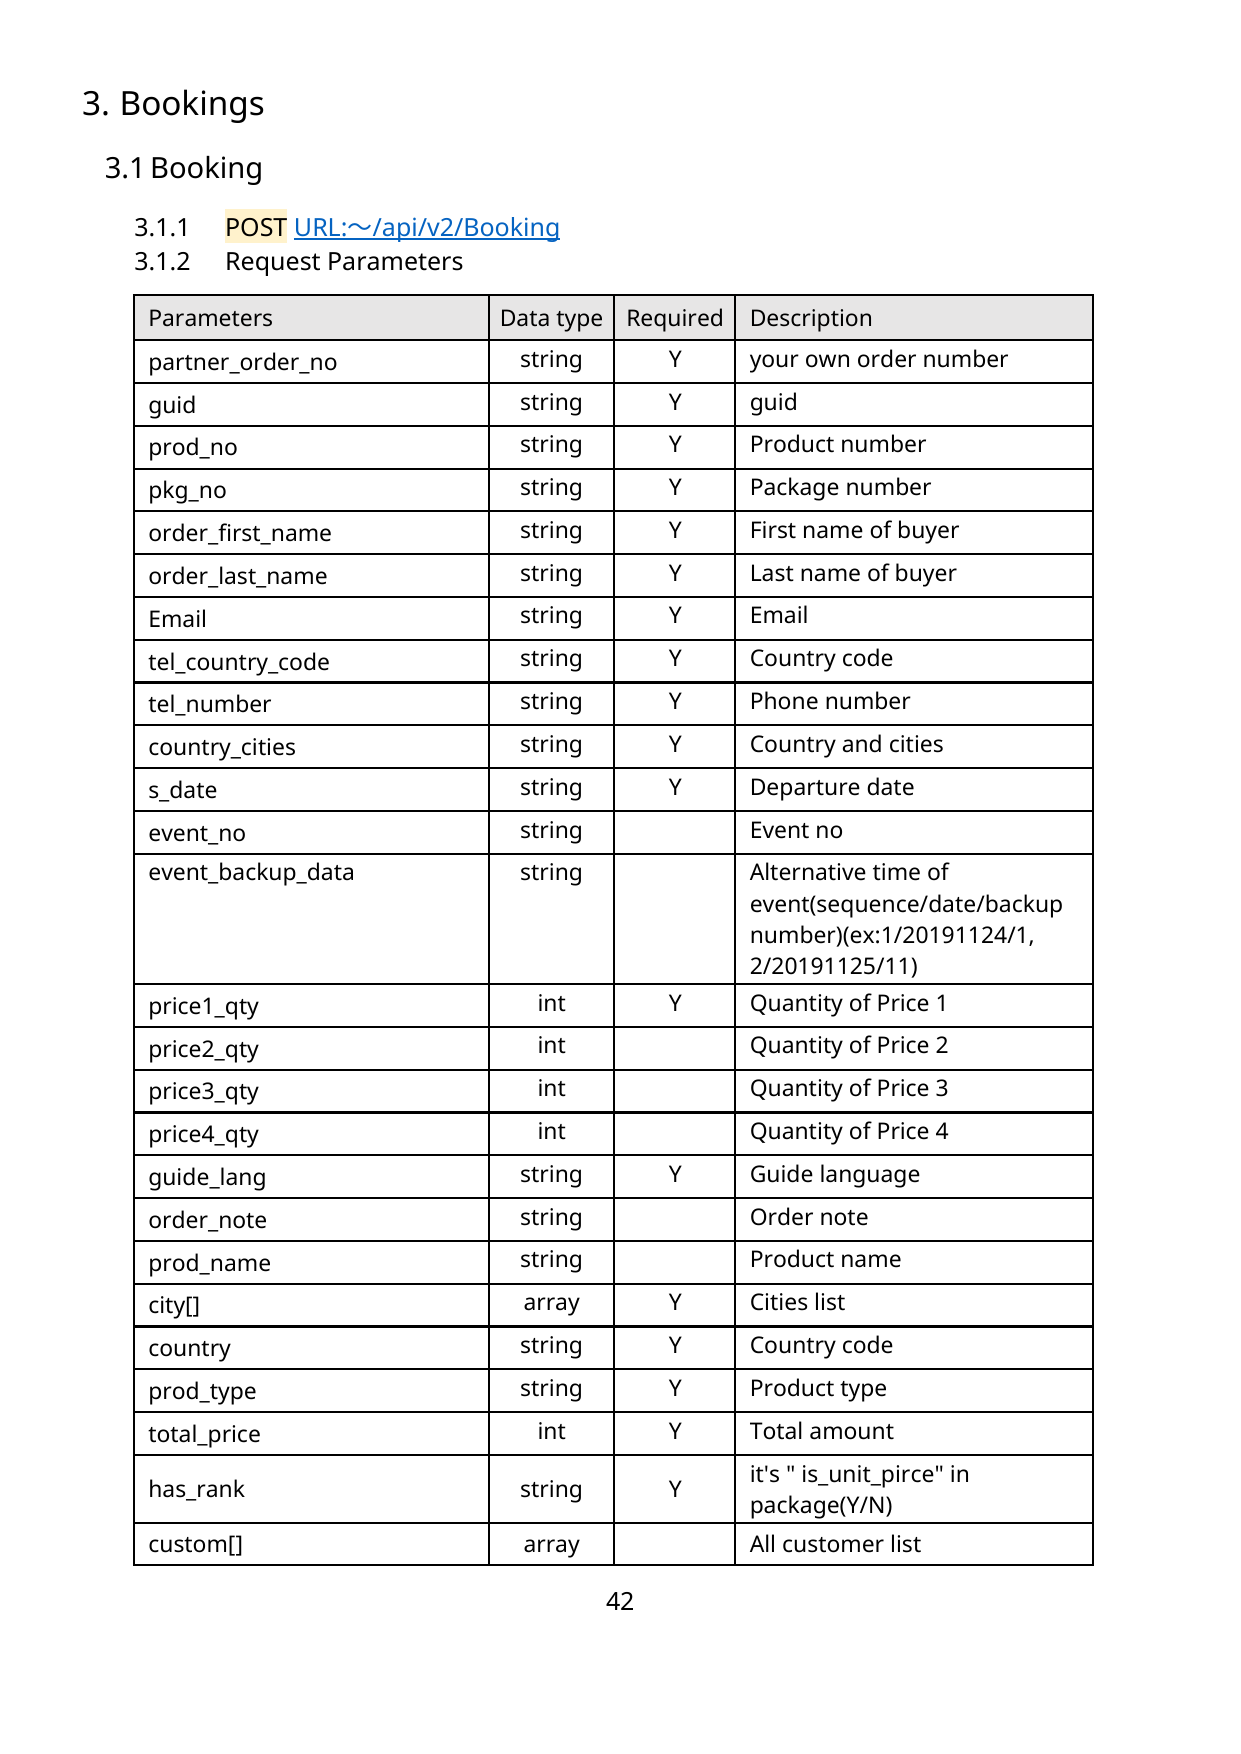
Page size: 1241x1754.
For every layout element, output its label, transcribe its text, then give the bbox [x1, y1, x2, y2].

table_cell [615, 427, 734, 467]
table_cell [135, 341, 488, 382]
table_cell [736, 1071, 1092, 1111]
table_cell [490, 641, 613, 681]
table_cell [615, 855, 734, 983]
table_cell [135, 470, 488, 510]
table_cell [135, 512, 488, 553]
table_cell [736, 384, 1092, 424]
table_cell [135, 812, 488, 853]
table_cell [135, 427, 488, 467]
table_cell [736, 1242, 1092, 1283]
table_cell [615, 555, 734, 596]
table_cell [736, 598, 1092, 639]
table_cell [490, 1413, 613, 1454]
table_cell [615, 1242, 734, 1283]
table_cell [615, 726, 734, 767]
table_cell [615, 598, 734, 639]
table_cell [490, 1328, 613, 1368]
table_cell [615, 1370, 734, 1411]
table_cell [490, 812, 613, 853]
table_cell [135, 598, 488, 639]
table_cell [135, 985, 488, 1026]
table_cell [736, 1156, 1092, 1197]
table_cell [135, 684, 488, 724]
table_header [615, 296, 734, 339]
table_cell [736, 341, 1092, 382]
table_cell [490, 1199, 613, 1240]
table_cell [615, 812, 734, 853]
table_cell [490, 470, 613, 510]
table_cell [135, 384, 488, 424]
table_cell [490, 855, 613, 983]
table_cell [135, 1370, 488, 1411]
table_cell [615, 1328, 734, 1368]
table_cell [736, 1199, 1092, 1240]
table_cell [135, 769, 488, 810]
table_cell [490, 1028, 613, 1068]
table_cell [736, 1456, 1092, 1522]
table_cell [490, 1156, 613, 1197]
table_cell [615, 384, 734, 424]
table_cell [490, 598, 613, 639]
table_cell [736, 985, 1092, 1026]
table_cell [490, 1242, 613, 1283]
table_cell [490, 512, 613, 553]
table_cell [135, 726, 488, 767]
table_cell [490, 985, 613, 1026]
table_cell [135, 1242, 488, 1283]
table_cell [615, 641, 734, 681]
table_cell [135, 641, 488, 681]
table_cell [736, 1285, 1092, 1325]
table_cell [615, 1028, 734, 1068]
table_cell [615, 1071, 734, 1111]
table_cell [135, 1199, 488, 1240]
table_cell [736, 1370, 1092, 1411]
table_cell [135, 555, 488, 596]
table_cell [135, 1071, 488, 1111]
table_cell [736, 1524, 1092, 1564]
list POST URL:～/api/v2/Booking [134, 207, 1165, 243]
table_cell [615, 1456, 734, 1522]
list Booking [104, 147, 1165, 187]
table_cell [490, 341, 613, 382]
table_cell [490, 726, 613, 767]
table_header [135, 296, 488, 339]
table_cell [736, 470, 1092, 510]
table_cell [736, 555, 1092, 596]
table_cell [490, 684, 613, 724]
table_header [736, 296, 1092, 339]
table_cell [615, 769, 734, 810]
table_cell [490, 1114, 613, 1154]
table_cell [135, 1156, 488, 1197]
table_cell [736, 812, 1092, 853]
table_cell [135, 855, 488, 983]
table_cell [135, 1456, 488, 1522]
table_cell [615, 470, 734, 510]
subtitle Bookings [82, 79, 1165, 125]
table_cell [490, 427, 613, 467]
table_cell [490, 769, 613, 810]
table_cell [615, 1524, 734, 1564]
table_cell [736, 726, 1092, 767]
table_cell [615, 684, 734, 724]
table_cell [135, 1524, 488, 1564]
list Request Parameters [134, 243, 1165, 277]
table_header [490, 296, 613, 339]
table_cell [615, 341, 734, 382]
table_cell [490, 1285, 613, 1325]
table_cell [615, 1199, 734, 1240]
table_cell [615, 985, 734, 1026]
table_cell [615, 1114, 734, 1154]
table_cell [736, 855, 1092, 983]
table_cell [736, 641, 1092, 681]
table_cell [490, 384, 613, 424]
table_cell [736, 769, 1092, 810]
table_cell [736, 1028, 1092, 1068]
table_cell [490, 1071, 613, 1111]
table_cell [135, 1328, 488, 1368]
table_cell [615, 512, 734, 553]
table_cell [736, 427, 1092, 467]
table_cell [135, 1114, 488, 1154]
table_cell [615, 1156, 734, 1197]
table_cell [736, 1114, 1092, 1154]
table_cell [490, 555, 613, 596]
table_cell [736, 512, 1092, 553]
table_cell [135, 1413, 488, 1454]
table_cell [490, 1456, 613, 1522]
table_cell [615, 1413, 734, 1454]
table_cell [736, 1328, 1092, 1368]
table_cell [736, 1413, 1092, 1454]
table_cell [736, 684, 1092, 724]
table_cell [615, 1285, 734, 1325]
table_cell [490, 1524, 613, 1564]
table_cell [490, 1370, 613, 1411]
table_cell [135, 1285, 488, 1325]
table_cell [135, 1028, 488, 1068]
